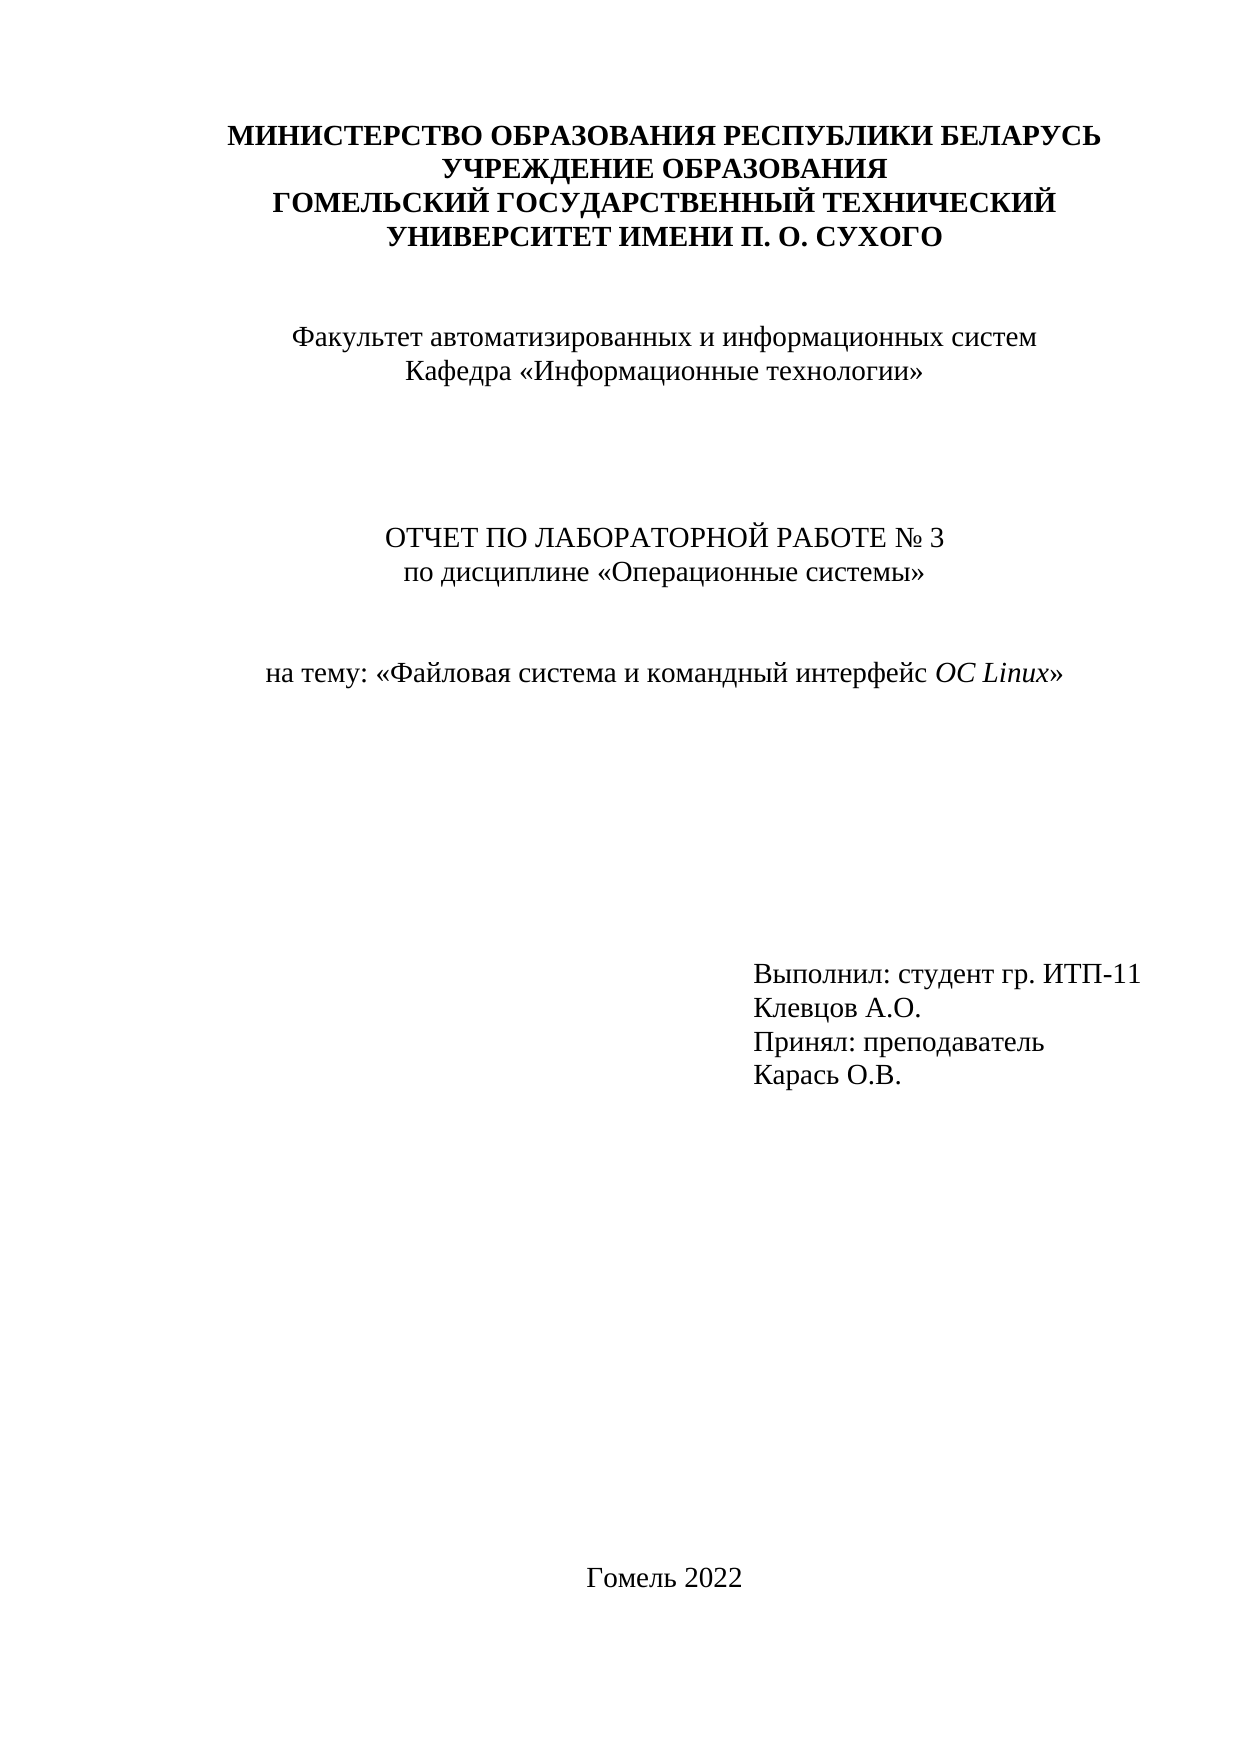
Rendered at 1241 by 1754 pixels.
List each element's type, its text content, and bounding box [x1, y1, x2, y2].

text по дисциплине «Операционные системы» [177, 554, 1152, 588]
text Гомель 2022 [177, 1560, 1152, 1594]
text ОТЧЕТ ПО ЛАБОРАТОРНОЙ РАБОТЕ № 3 [177, 521, 1152, 554]
text Принял: преподаватель [177, 1024, 1152, 1057]
text МИНИСТЕРСТВО ОБРАЗОВАНИЯ РЕСПУБЛИКИ БЕЛАРУСЬ [177, 118, 1152, 152]
text Выполнил: студент гр. ИТП-11 [177, 957, 1152, 990]
text Клевцов А.О. [177, 990, 1152, 1024]
text Кафедра «Информационные технологии» [177, 353, 1152, 386]
text на тему: «Файловая система и командный интерфейс OC Linux» [177, 655, 1152, 688]
text Карась О.В. [177, 1057, 1152, 1091]
text Факультет автоматизированных и информационных систем [177, 319, 1152, 353]
text ГОМЕЛЬСКИЙ ГОСУДАРСТВЕННЫЙ ТЕХНИЧЕСКИЙ УНИВЕРСИТЕТ ИМЕНИ П. О. СУХОГО [177, 185, 1152, 252]
text УЧРЕЖДЕНИЕ ОБРАЗОВАНИЯ [177, 152, 1152, 185]
